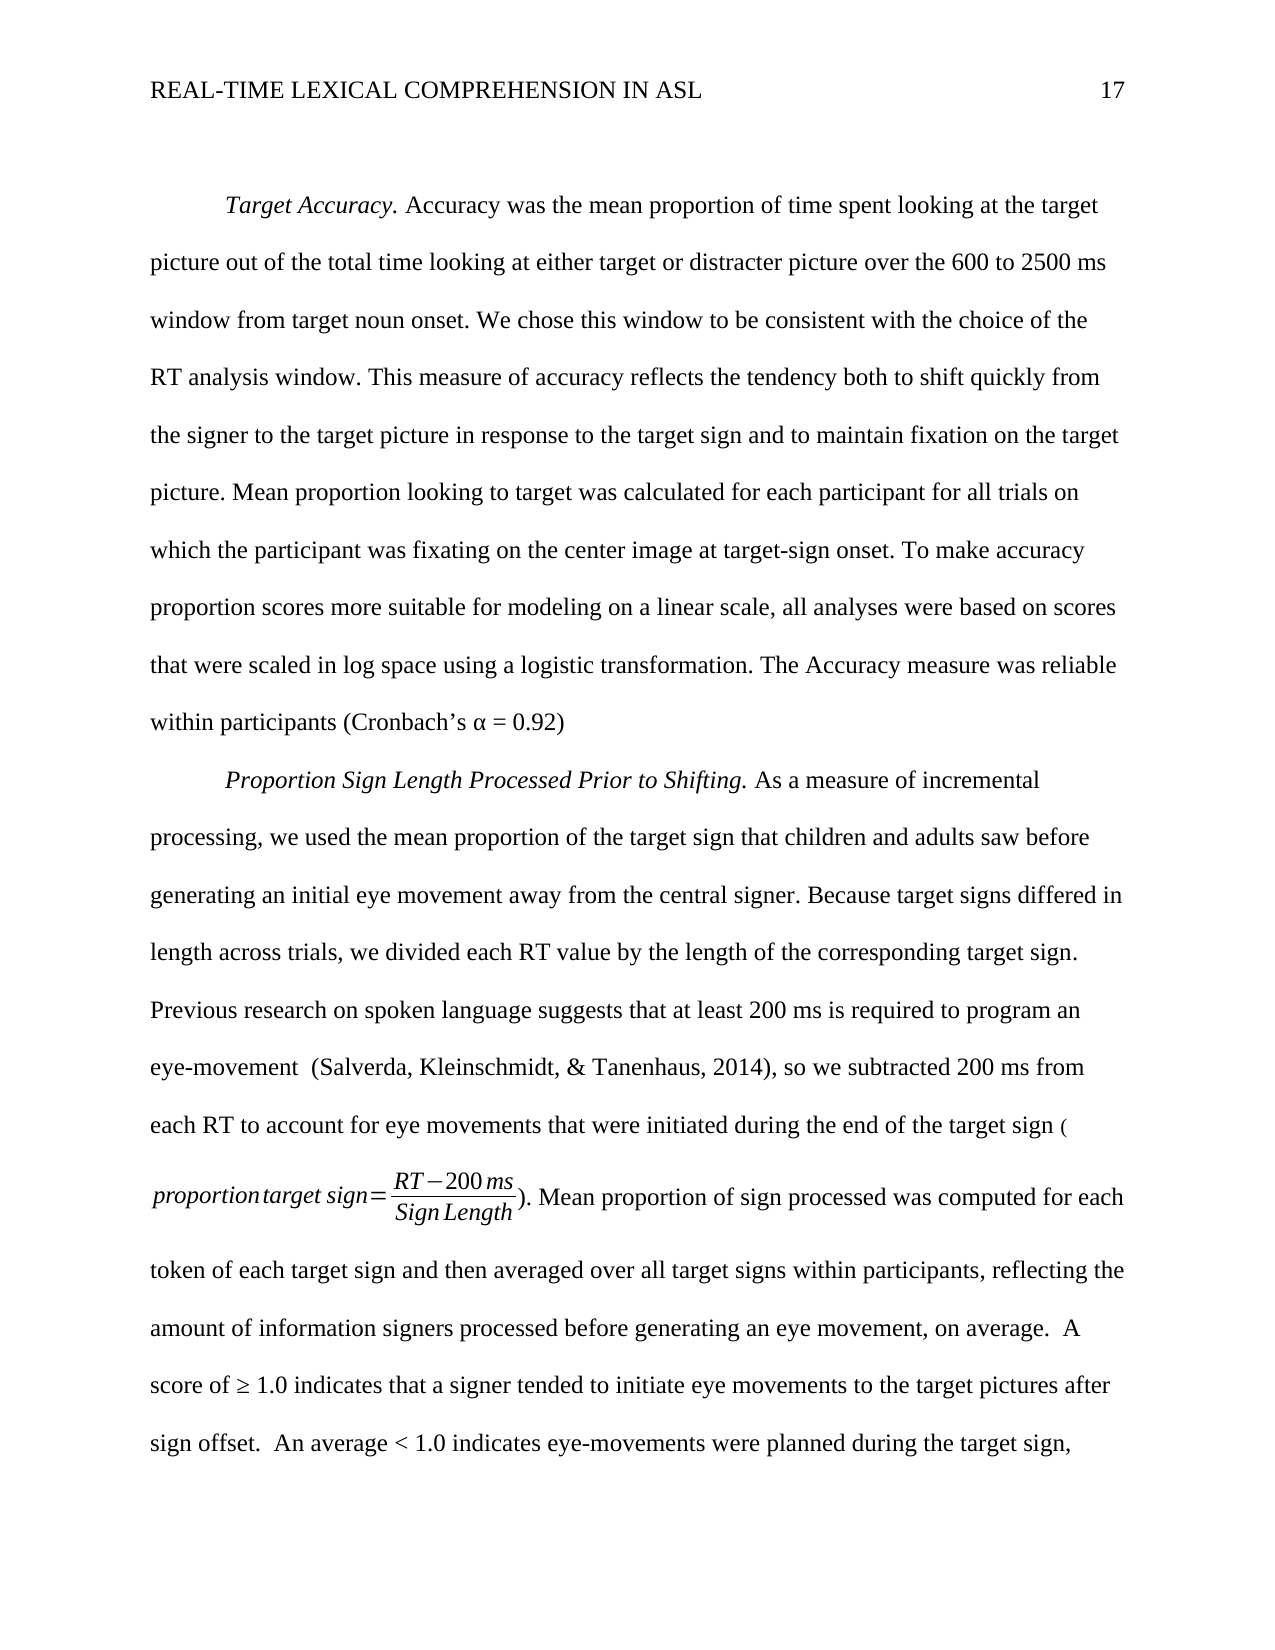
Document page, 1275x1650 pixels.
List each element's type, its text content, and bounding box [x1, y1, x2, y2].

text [150, 765, 1125, 1456]
text Target Accuracy. Accuracy was the mean proportion of time spent looking at the target picture out of the total time looking at either target or distracter picture over the 600 to 2500 ms window from target noun onset. We chose this window to be consistent with the choice of the RT analysis window. This measure of accuracy reflects the tendency both to shift quickly from the signer to the target picture in response to the target sign and to maintain fixation on the target picture. Mean proportion looking to target was calculated for each participant for all trials on which the participant was fixating on the center image at target-sign onset. To make accuracy proportion scores more suitable for modeling on a linear scale, all analyses were based on scores that were scaled in log space using a logistic transformation. The Accuracy measure was reliable within participants (Cronbach’s α = 0.92) [150, 190, 1125, 736]
